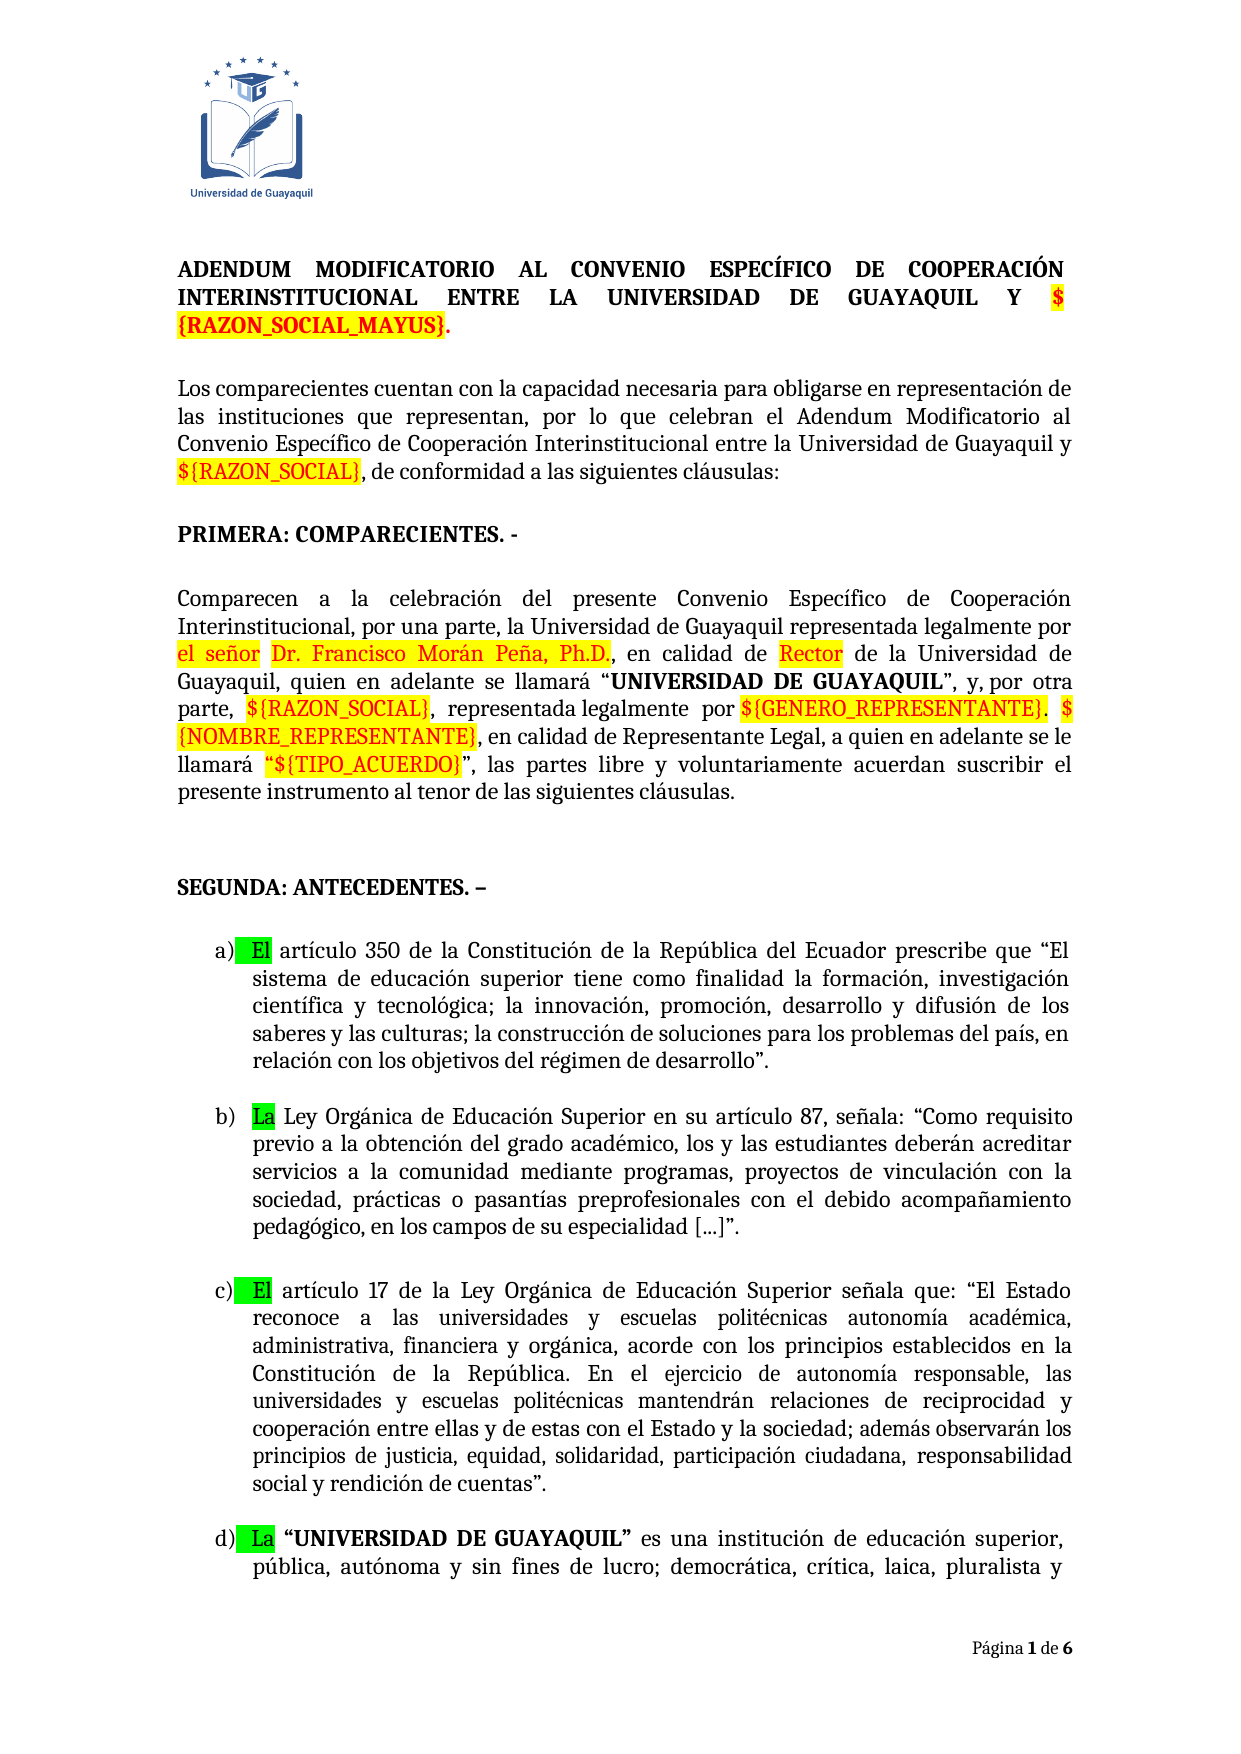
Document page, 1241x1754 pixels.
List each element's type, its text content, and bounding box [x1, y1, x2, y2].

text PRIMERA: COMPARECIENTES. - [177, 521, 1064, 549]
text Los comparecientes cuentan con la capacidad necesaria para obligarse en representación de las instituciones que representan, por lo que celebran el Adendum Modificatorio al Convenio Específico de Cooperación Interinstitucional entre la Universidad de Guayaquil y ${RAZON_SOCIAL}, de conformidad a las siguientes cláusulas: [177, 375, 1073, 485]
text SEGUNDA: ANTECEDENTES. – [177, 873, 1065, 901]
list La Ley Orgánica de Educación Superior en su artículo 87, señala: “Como requisito previo a la obtención del grado académico, los y las estudiantes deberán acreditar servicios a la comunidad mediante programas, proyectos de vinculación con la sociedad, prácticas o pasantías preprofesionales con el debido acompañamiento pedagógico, en los campos de su especialidad [...]”. [215, 1103, 1073, 1241]
text Comparecen a la celebración del presente Convenio Específico de Cooperación Interinstitucional, por una parte, la Universidad de Guayaquil representada legalmente por el señor Dr. Francisco Morán Peña, Ph.D., en calidad de Rector de la Universidad de Guayaquil, quien en adelante se llamará “UNIVERSIDAD DE GUAYAQUIL”, y, por otra parte, ${RAZON_SOCIAL}, representada legalmente por ${GENERO_REPRESENTANTE}. ${NOMBRE_REPRESENTANTE}, en calidad de Representante Legal, a quien en adelante se le llamará “${TIPO_ACUERDO}”, las partes libre y voluntariamente acuerdan suscribir el presente instrumento al tenor de las siguientes cláusulas. [177, 585, 1073, 806]
text ADENDUM MODIFICATORIO AL CONVENIO ESPECÍFICO DE COOPERACIÓN INTERINSTITUCIONAL ENTRE LA UNIVERSIDAD DE GUAYAQUIL Y ${RAZON_SOCIAL_MAYUS}. [177, 256, 1064, 339]
list El artículo 350 de la Constitución de la República del Ecuador prescribe que “El sistema de educación superior tiene como finalidad la formación, investigación científica y tecnológica; la innovación, promoción, desarrollo y difusión de los saberes y las culturas; la construcción de soluciones para los problemas del país, en relación con los objetivos del régimen de desarrollo”. [215, 937, 1071, 1075]
list El artículo 17 de la Ley Orgánica de Educación Superior señala que: “El Estado reconoce a las universidades y escuelas politécnicas autonomía académica, administrativa, financiera y orgánica, acorde con los principios establecidos en la Constitución de la República. En el ejercicio de autonomía responsable, las universidades y escuelas politécnicas mantendrán relaciones de reciprocidad y cooperación entre ellas y de estas con el Estado y la sociedad; además observarán los principios de justicia, equidad, solidaridad, participación ciudadana, responsabilidad social y rendición de cuentas”. [215, 1277, 1072, 1497]
picture [182, 48, 321, 207]
